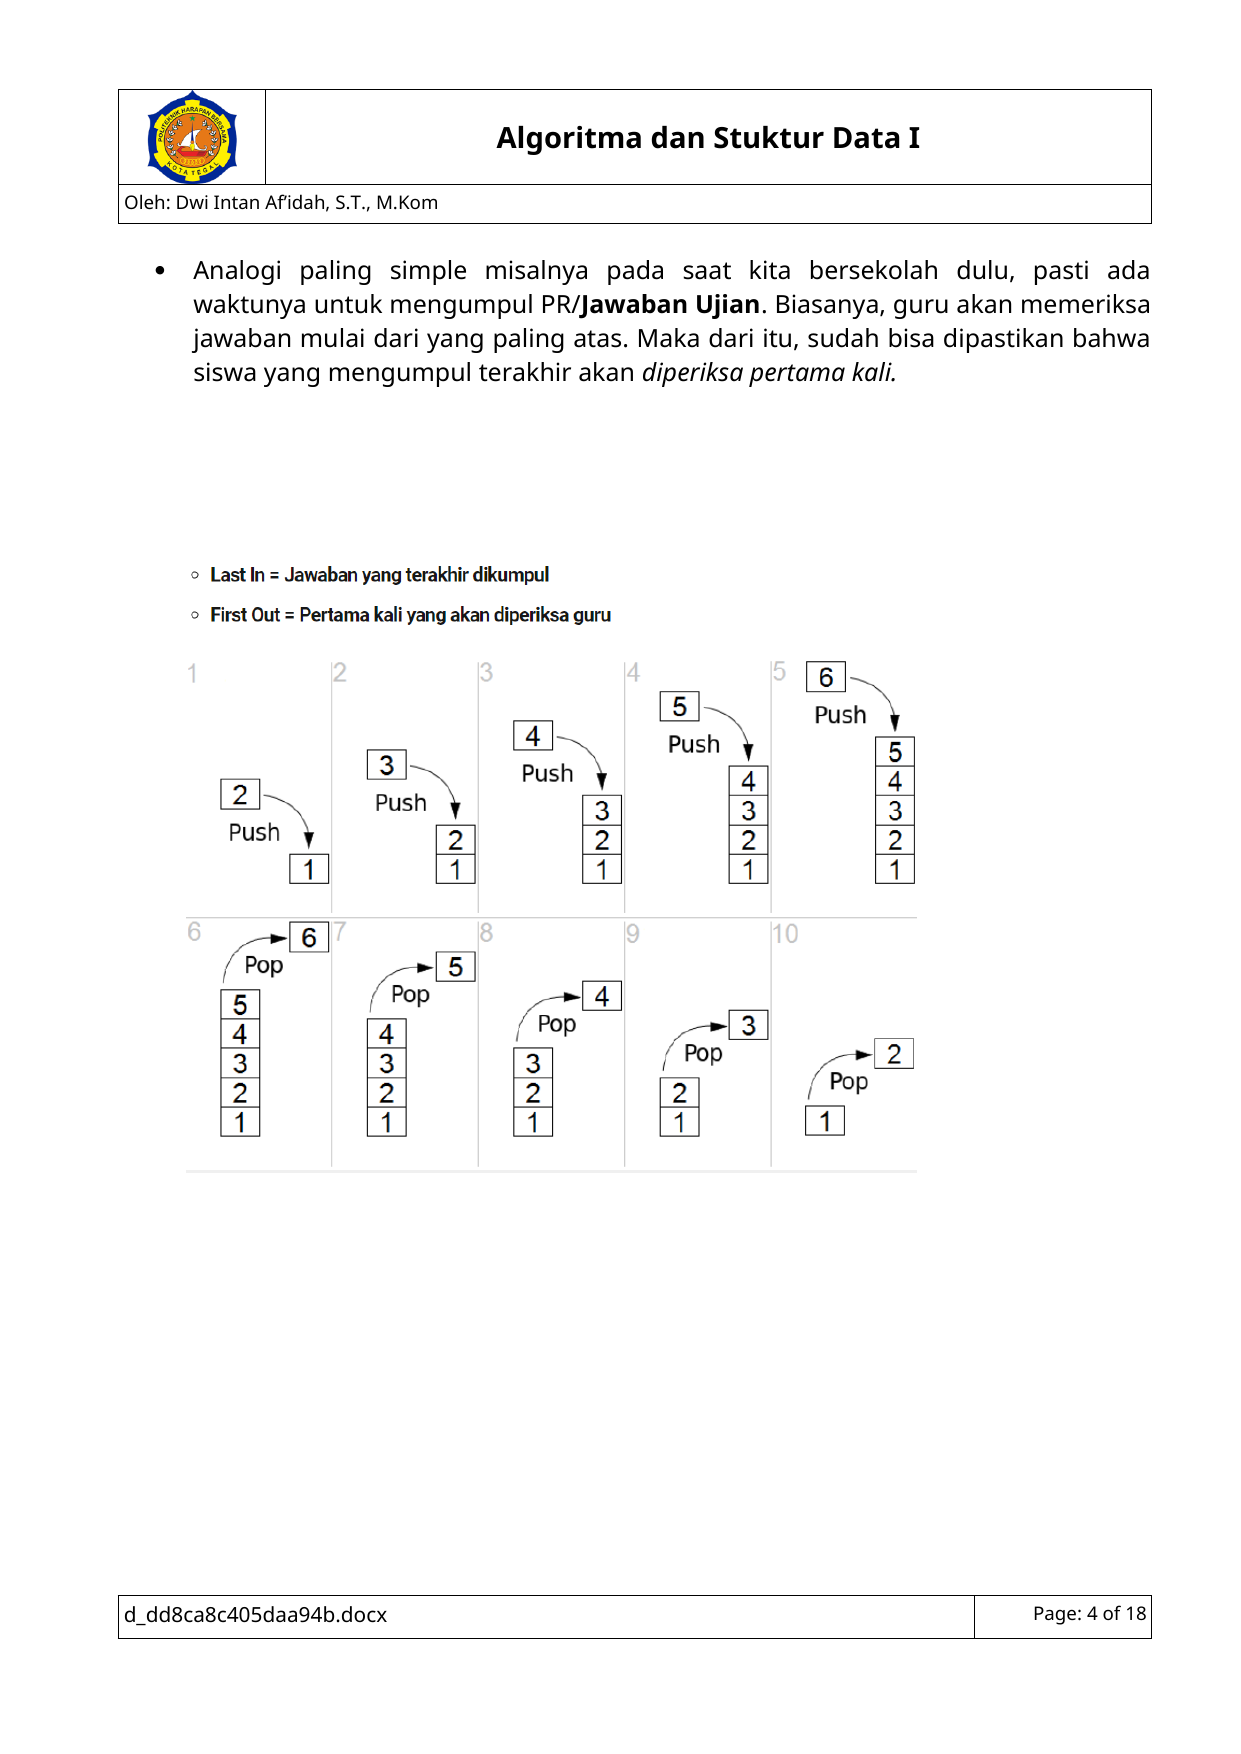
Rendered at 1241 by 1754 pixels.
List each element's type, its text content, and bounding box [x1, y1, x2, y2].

list Analogi paling simple misalnya pada saat kita bersekolah dulu, pasti ada waktunya untuk mengumpul PR/Jawaban Ujian. Biasanya, guru akan memeriksa jawaban mulai dari yang paling atas. Maka dari itu, sudah bisa dipastikan bahwa siswa yang mengumpul terakhir akan diperiksa pertama kali. [156, 252, 1152, 388]
picture [177, 558, 929, 1173]
picture [147, 89, 237, 184]
